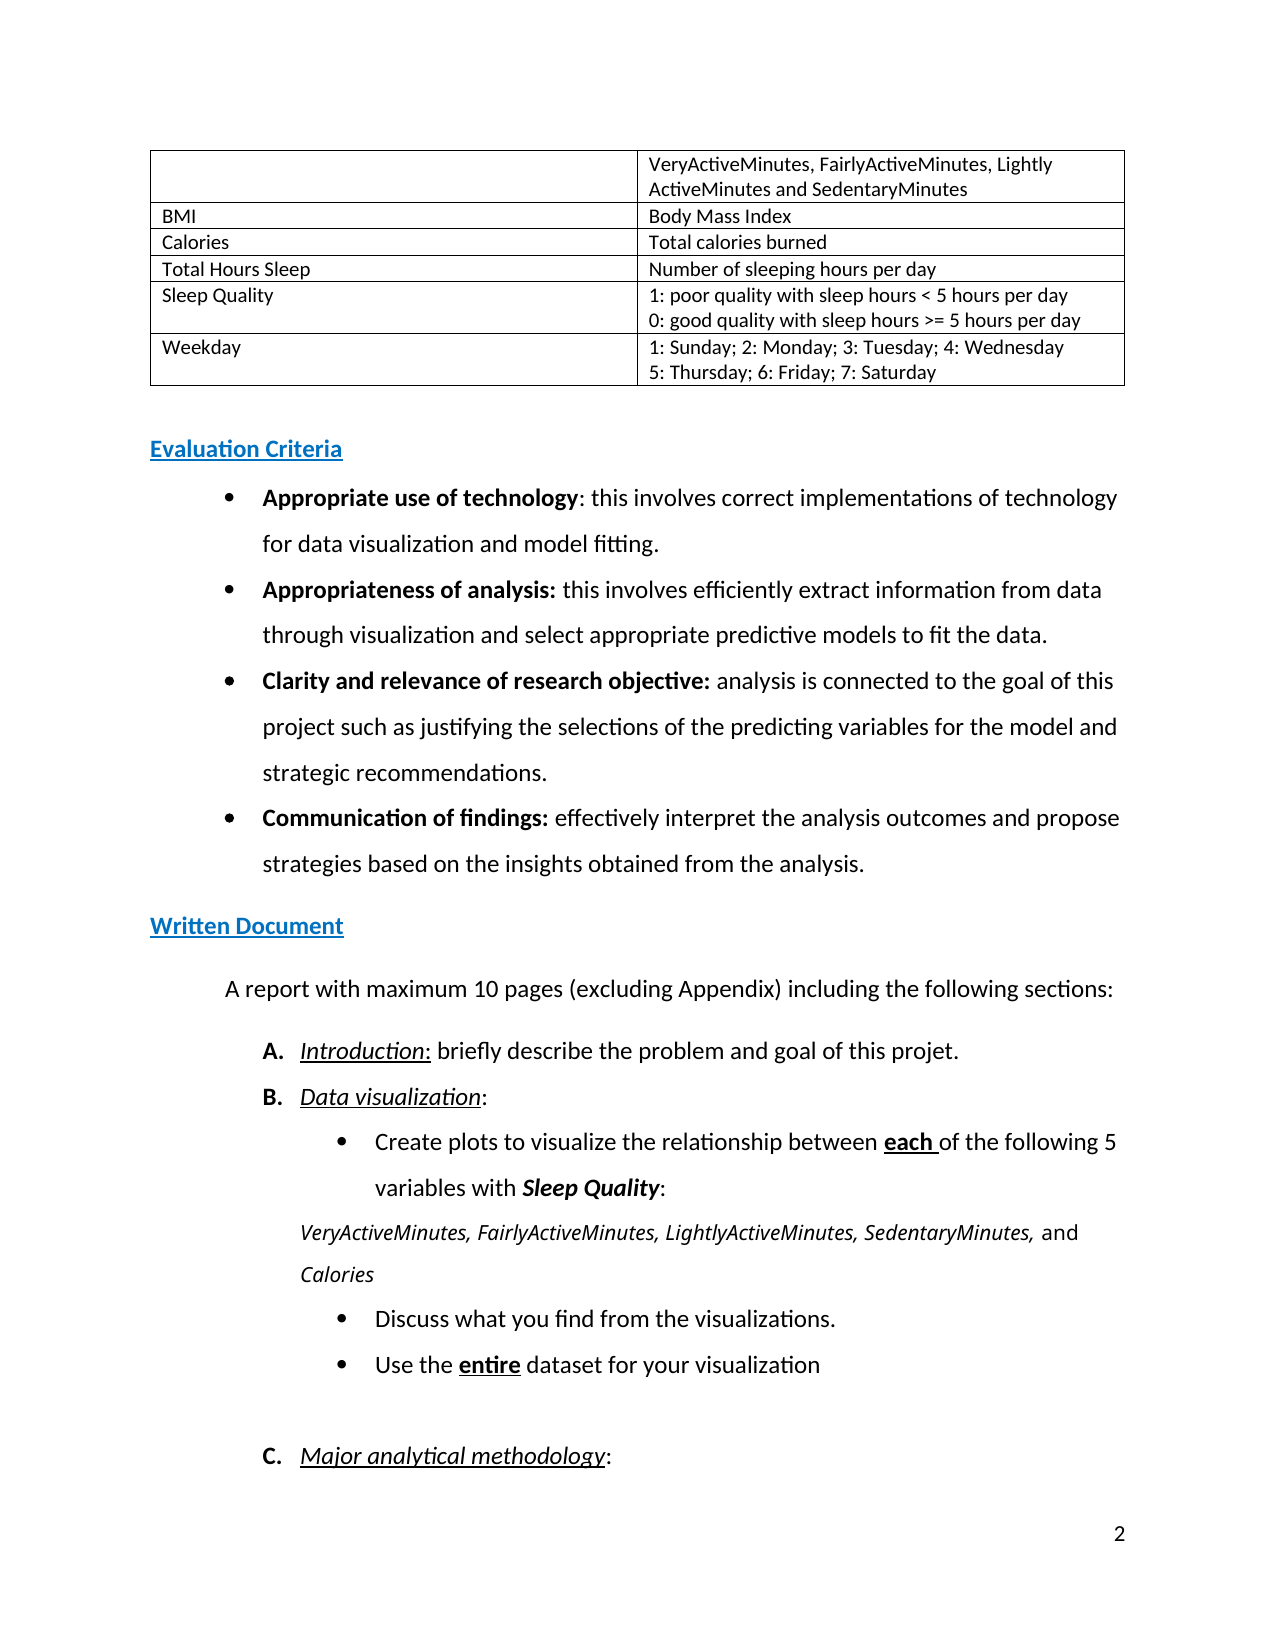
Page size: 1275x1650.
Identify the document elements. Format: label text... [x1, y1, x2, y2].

table_cell Number of sleeping hours per day [638, 256, 1124, 281]
text Written Document [150, 911, 1125, 941]
table_cell Weekday [151, 334, 637, 385]
list Create plots to visualize the relationship between each of the following 5 variables with Sleep Quality: [337, 1126, 1125, 1203]
table_cell Calories [151, 229, 637, 255]
list Discuss what you find from the visualizations. [337, 1303, 1125, 1333]
list Data visualization: [262, 1081, 1125, 1111]
table_cell Body Mass Index [638, 203, 1124, 228]
list Appropriateness of analysis: this involves efficiently extract information from data through visualization and select appropriate predictive models to fit the data. [225, 574, 1125, 650]
list Communication of findings: effectively interpret the analysis outcomes and propose strategies based on the insights obtained from the analysis. [225, 803, 1125, 879]
table_cell Total Hours Sleep [151, 256, 637, 281]
text A report with maximum 10 pages (excluding Appendix) including the following sections: [225, 973, 1125, 1003]
text Evaluation Criteria [150, 433, 1125, 463]
text VeryActiveMinutes, FairlyActiveMinutes, LightlyActiveMinutes, SedentaryMinutes, and Calories [300, 1218, 1125, 1289]
table_cell Sleep Quality [151, 282, 637, 333]
list Appropriate use of technology: this involves correct implementations of technology for data visualization and model fitting. [225, 482, 1125, 559]
table_cell 1: poor quality with sleep hours < 5 hours per day 0: good quality with sleep hours >= 5 hours per day [638, 282, 1124, 333]
list Clarity and relevance of research objective: analysis is connected to the goal of this project such as justifying the selections of the predicting variables for the model and strategic recommendations. [225, 665, 1125, 787]
list Introduction: briefly describe the problem and goal of this projet. [262, 1035, 1125, 1065]
list Major analytical methodology: [262, 1440, 1125, 1471]
table_cell 1: Sunday; 2: Monday; 3: Tuesday; 4: Wednesday 5: Thursday; 6: Friday; 7: Saturday [638, 334, 1124, 385]
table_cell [638, 151, 1124, 202]
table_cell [151, 151, 637, 202]
table_cell BMI [151, 203, 637, 228]
table_cell Total calories burned [638, 229, 1124, 255]
list Use the entire dataset for your visualization [337, 1349, 1125, 1379]
